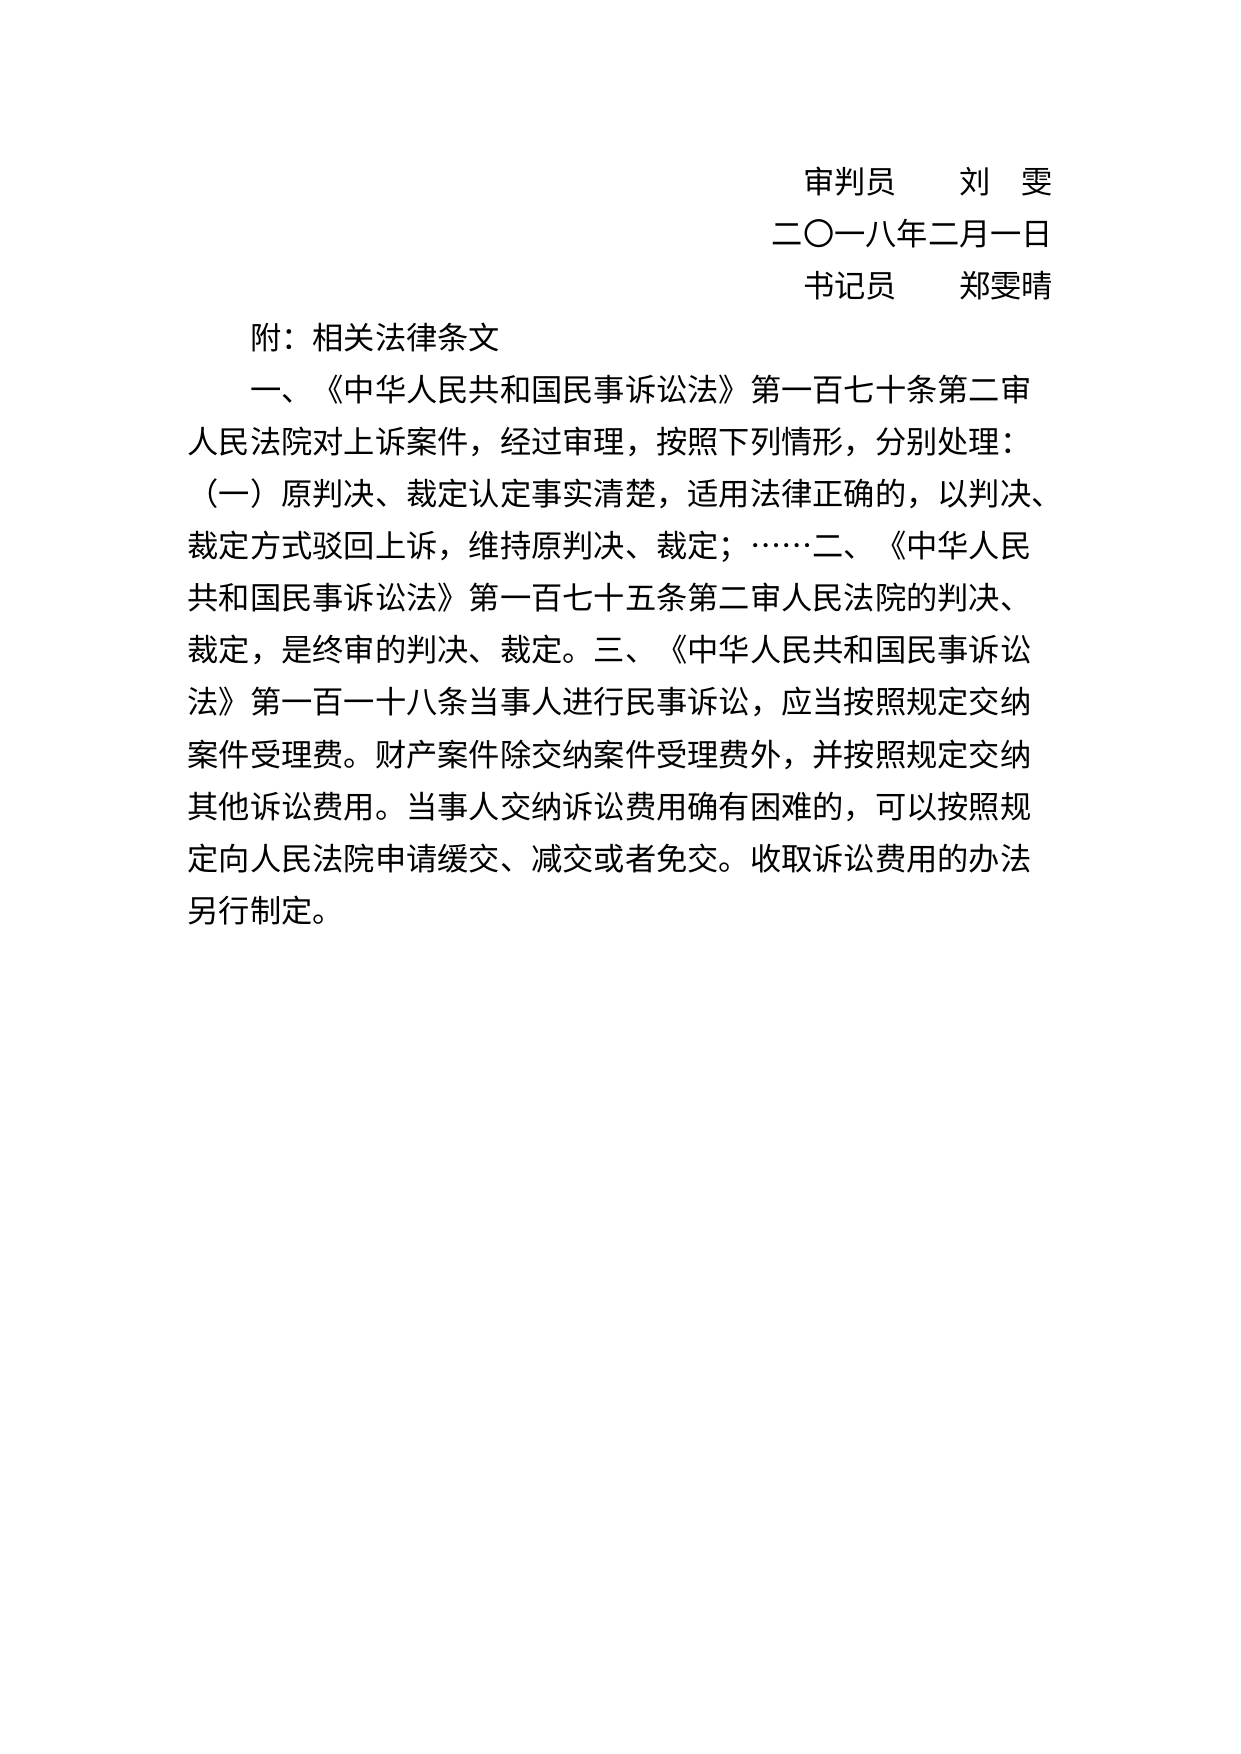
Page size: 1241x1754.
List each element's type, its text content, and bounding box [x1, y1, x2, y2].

text 一、《中华人民共和国民事诉讼法》第一百七十条第二审人民法院对上诉案件，经过审理，按照下列情形，分别处理：（一）原判决、裁定认定事实清楚，适用法律正确的，以判决、裁定方式驳回上诉，维持原判决、裁定；……二、《中华人民共和国民事诉讼法》第一百七十五条第二审人民法院的判决、裁定，是终审的判决、裁定。三、《中华人民共和国民事诉讼法》第一百一十八条当事人进行民事诉讼，应当按照规定交纳案件受理费。财产案件除交纳案件受理费外，并按照规定交纳其他诉讼费用。当事人交纳诉讼费用确有困难的，可以按照规定向人民法院申请缓交、减交或者免交。收取诉讼费用的办法另行制定。 [187, 358, 1053, 931]
text 书记员 郑雯晴 [187, 254, 1053, 306]
text 附：相关法律条文 [187, 306, 1053, 358]
text 二〇一八年二月一日 [187, 202, 1053, 254]
text 审判员 刘 雯 [187, 150, 1053, 202]
